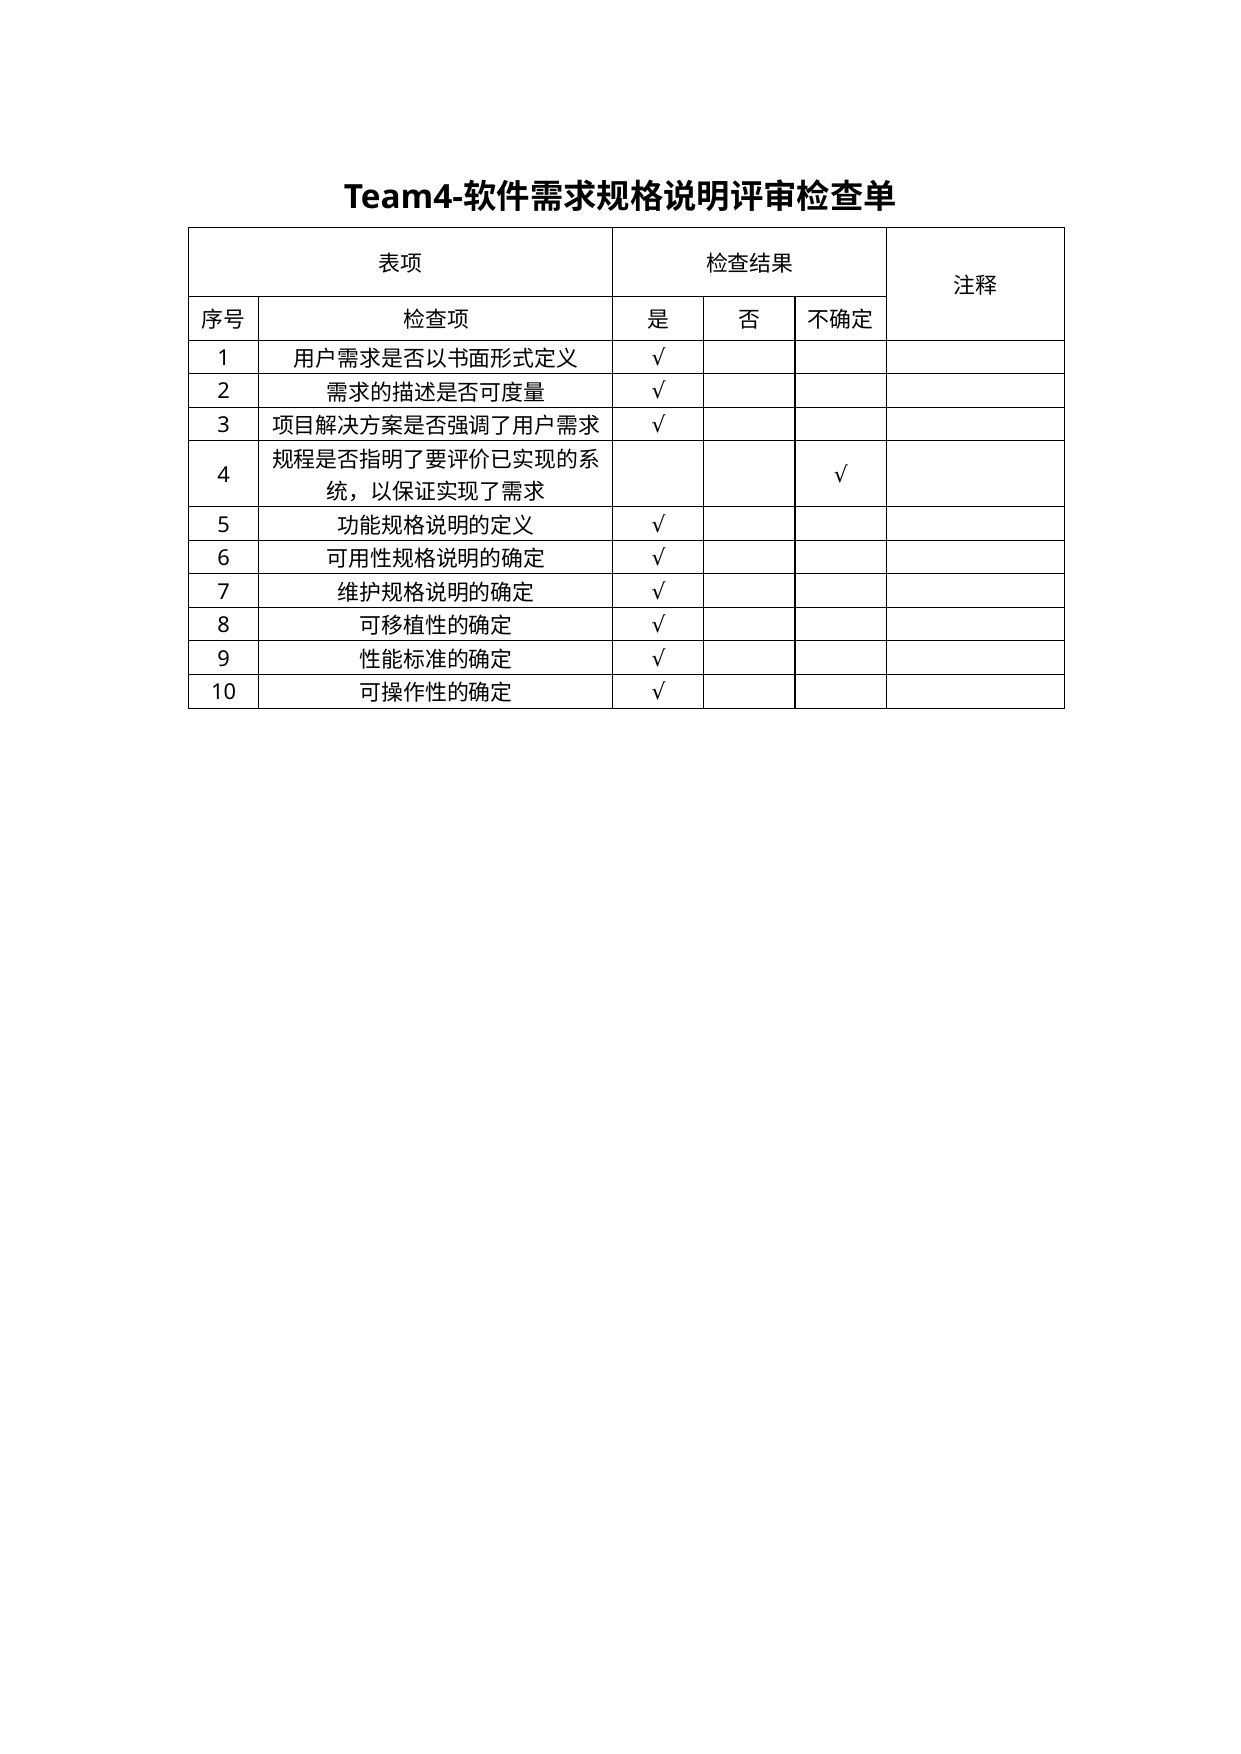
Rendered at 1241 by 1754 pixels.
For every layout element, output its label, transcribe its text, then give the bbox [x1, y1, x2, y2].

table_cell √ [613, 408, 703, 440]
table_cell [796, 608, 886, 640]
table_cell √ [796, 441, 886, 506]
table_cell [704, 441, 794, 506]
table_cell [887, 441, 1064, 506]
table_cell 需求的描述是否可度量 [259, 374, 612, 407]
table_cell [887, 608, 1064, 640]
table_cell 项目解决方案是否强调了用户需求 [259, 408, 612, 440]
table_cell √ [613, 507, 703, 540]
text Team4-软件需求规格说明评审检查单 [187, 162, 1053, 227]
table_cell [796, 574, 886, 607]
table_cell [704, 507, 794, 540]
table_cell 可操作性的确定 [259, 675, 612, 707]
table_cell √ [613, 341, 703, 373]
table_cell [704, 641, 794, 674]
table_cell 性能标准的确定 [259, 641, 612, 674]
table_cell [887, 574, 1064, 607]
table_cell 1 [189, 341, 258, 373]
table_cell 检查项 [259, 297, 612, 339]
table_header 注释 [887, 228, 1064, 339]
table_cell [796, 507, 886, 540]
table_cell 3 [189, 408, 258, 440]
table_cell [796, 408, 886, 440]
table_cell 9 [189, 641, 258, 674]
table_cell [887, 341, 1064, 373]
table_cell √ [613, 608, 703, 640]
table_cell [704, 408, 794, 440]
table_cell [887, 641, 1064, 674]
table_cell 6 [189, 541, 258, 573]
table_cell 不确定 [796, 297, 886, 339]
table_cell √ [613, 675, 703, 707]
table_cell 可用性规格说明的确定 [259, 541, 612, 573]
table_cell [796, 341, 886, 373]
table_cell [704, 341, 794, 373]
table_cell [704, 608, 794, 640]
table_header 检查结果 [613, 228, 886, 296]
table_cell √ [613, 374, 703, 407]
table_cell 5 [189, 507, 258, 540]
table_cell 7 [189, 574, 258, 607]
table_cell [796, 374, 886, 407]
table_cell [887, 541, 1064, 573]
table_cell [887, 507, 1064, 540]
table_cell 规程是否指明了要评价已实现的系统，以保证实现了需求 [259, 441, 612, 506]
table_cell [704, 675, 794, 707]
table_cell [887, 374, 1064, 407]
table_cell 功能规格说明的定义 [259, 507, 612, 540]
table_cell 10 [189, 675, 258, 707]
table_cell [796, 641, 886, 674]
table_cell 2 [189, 374, 258, 407]
table_cell [704, 541, 794, 573]
table_cell [887, 675, 1064, 707]
table_cell [796, 541, 886, 573]
table_cell 否 [704, 297, 794, 339]
table_cell [887, 408, 1064, 440]
table_cell 可移植性的确定 [259, 608, 612, 640]
table_cell 序号 [189, 297, 258, 339]
table_cell √ [613, 574, 703, 607]
table_cell 4 [189, 441, 258, 506]
table_cell [796, 675, 886, 707]
table_cell [704, 574, 794, 607]
table_cell √ [613, 641, 703, 674]
table_cell 是 [613, 297, 703, 339]
table_cell [613, 441, 703, 506]
table_cell 8 [189, 608, 258, 640]
table_cell √ [613, 541, 703, 573]
table_cell 维护规格说明的确定 [259, 574, 612, 607]
table_cell [704, 374, 794, 407]
table_header 表项 [189, 228, 612, 296]
table_cell 用户需求是否以书面形式定义 [259, 341, 612, 373]
